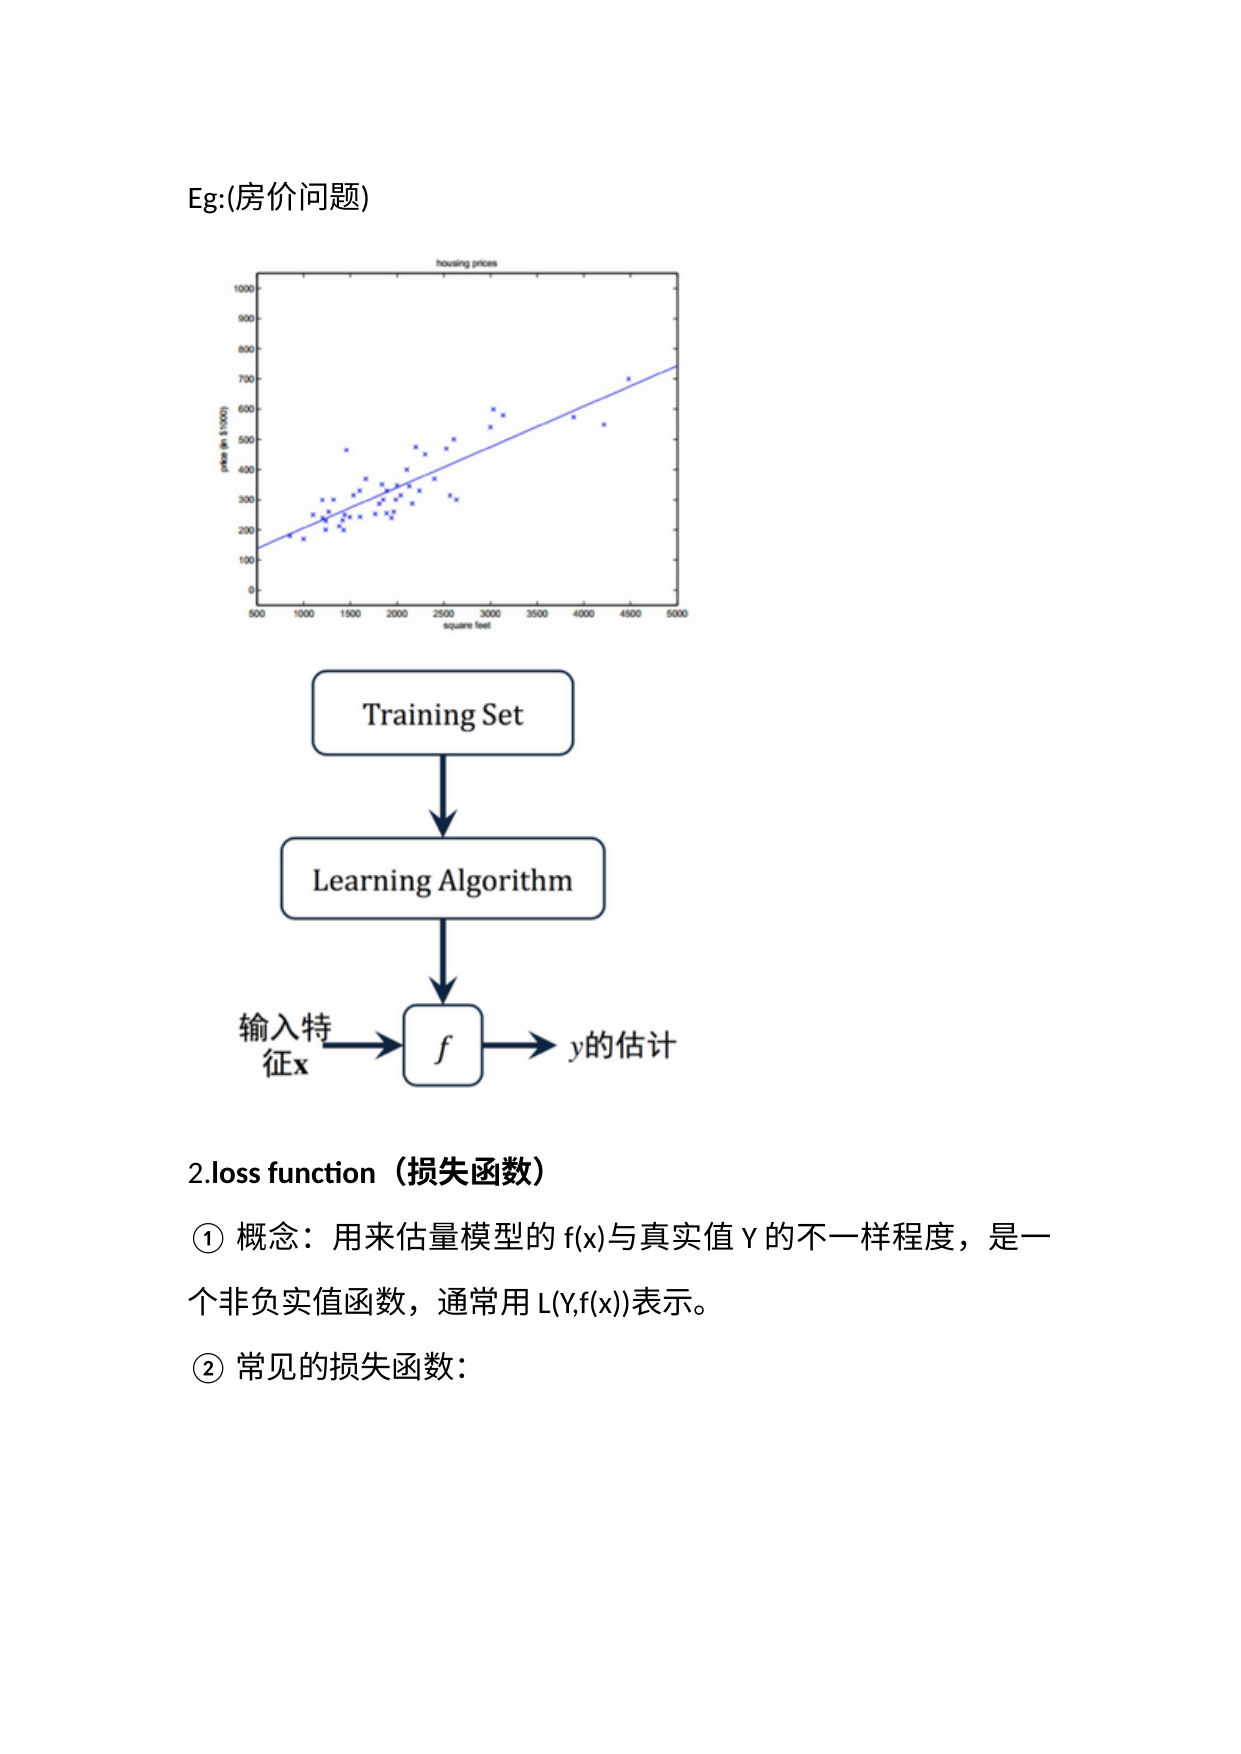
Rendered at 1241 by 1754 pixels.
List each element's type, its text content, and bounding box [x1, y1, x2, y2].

picture [187, 227, 777, 1105]
text Eg:(房价问题) [187, 162, 1053, 227]
text ②常见的损失函数： [187, 1332, 1053, 1397]
text 2.loss function（损失函数） [187, 1137, 1053, 1202]
text ①概念：用来估量模型的f(x)与真实值Y的不一样程度，是一个非负实值函数，通常用L(Y,f(x))表示。 [187, 1202, 1053, 1332]
